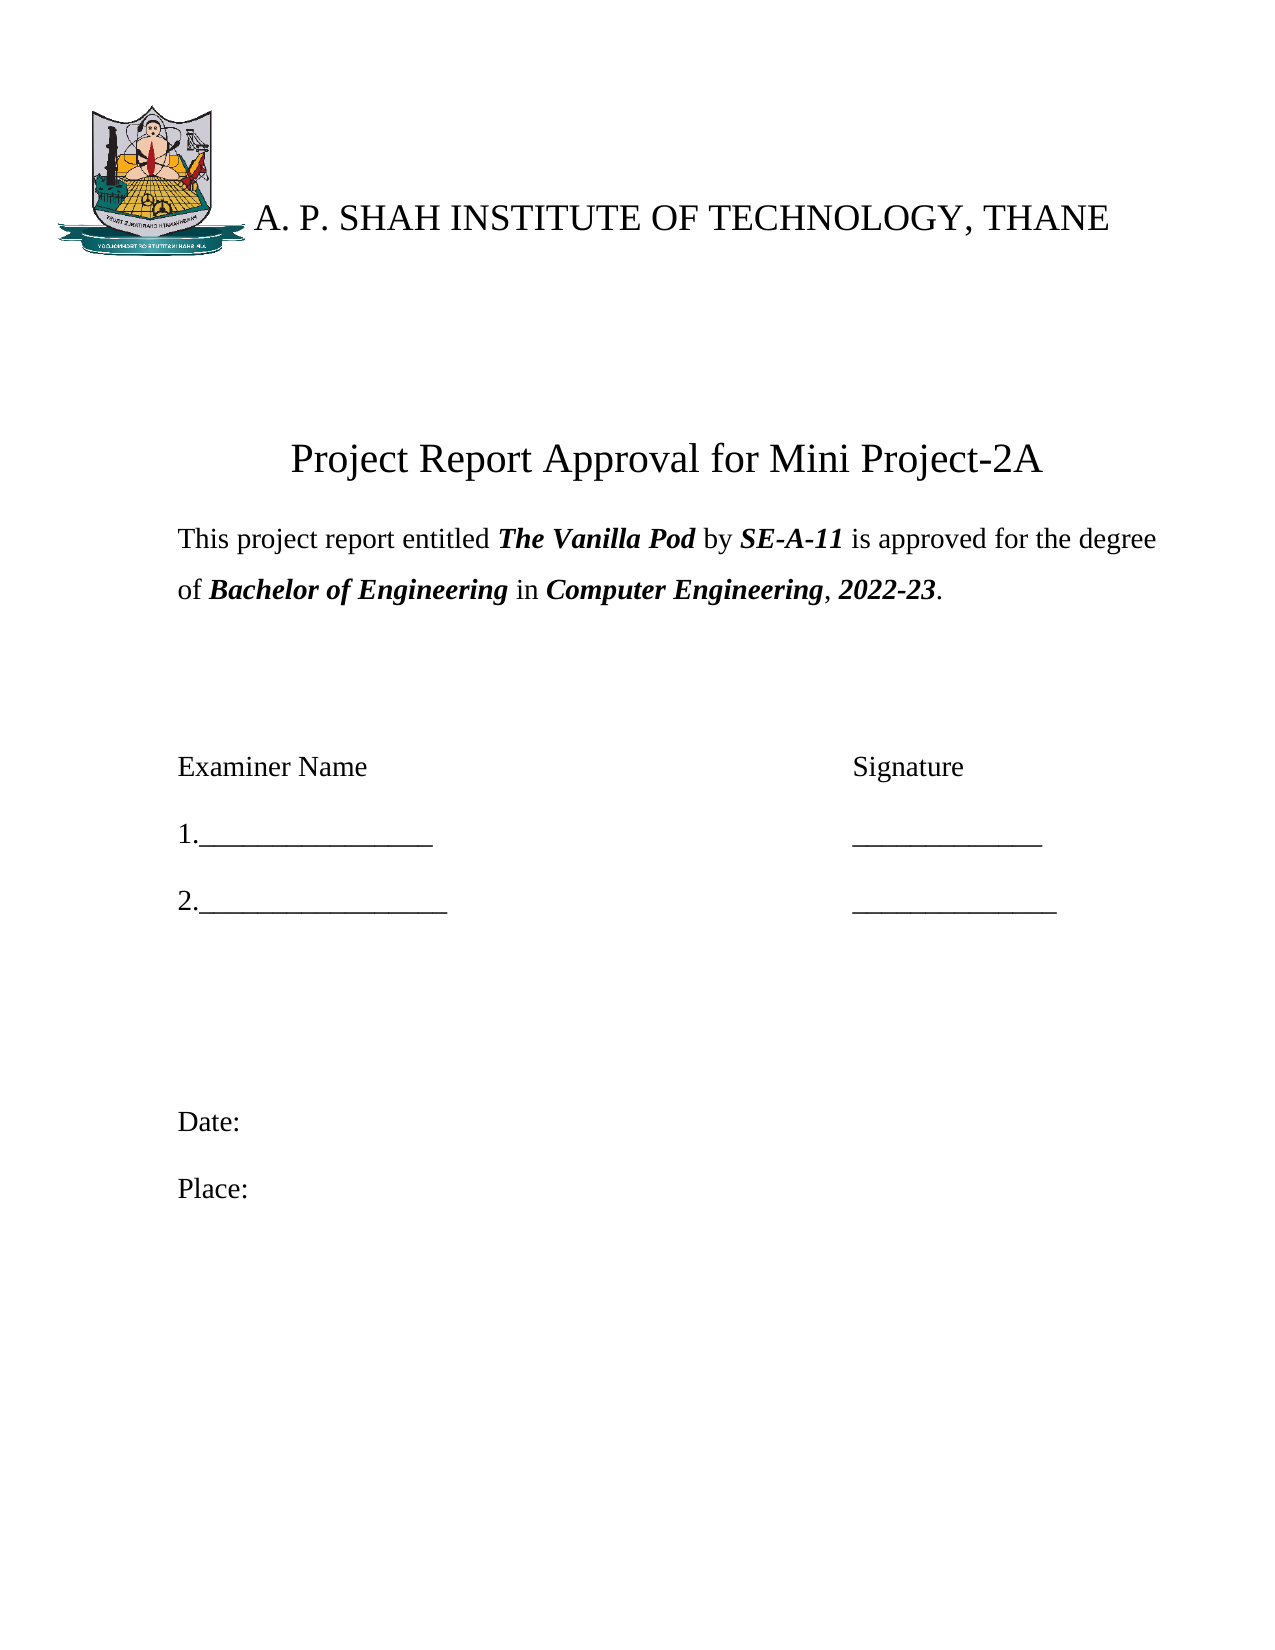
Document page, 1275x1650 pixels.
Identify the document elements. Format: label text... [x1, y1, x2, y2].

text 2._________________ ______________ [177, 883, 1157, 916]
picture [57, 105, 246, 256]
text Date: [177, 1104, 1157, 1138]
text This project report entitled The Vanilla Pod by SE-A-11 is approved for the degree of Bachelor of Engineering in Computer Engineering, 2022-23. [177, 522, 1157, 605]
text 1.________________ _____________ [177, 816, 1157, 849]
list P. SHAH INSTITUTE OF TECHNOLOGY, THANE [246, 196, 1157, 239]
text Examiner Name Signature [177, 749, 1157, 782]
text Place: [177, 1171, 1157, 1205]
text Project Report Approval for Mini Project-2A [177, 433, 1157, 481]
